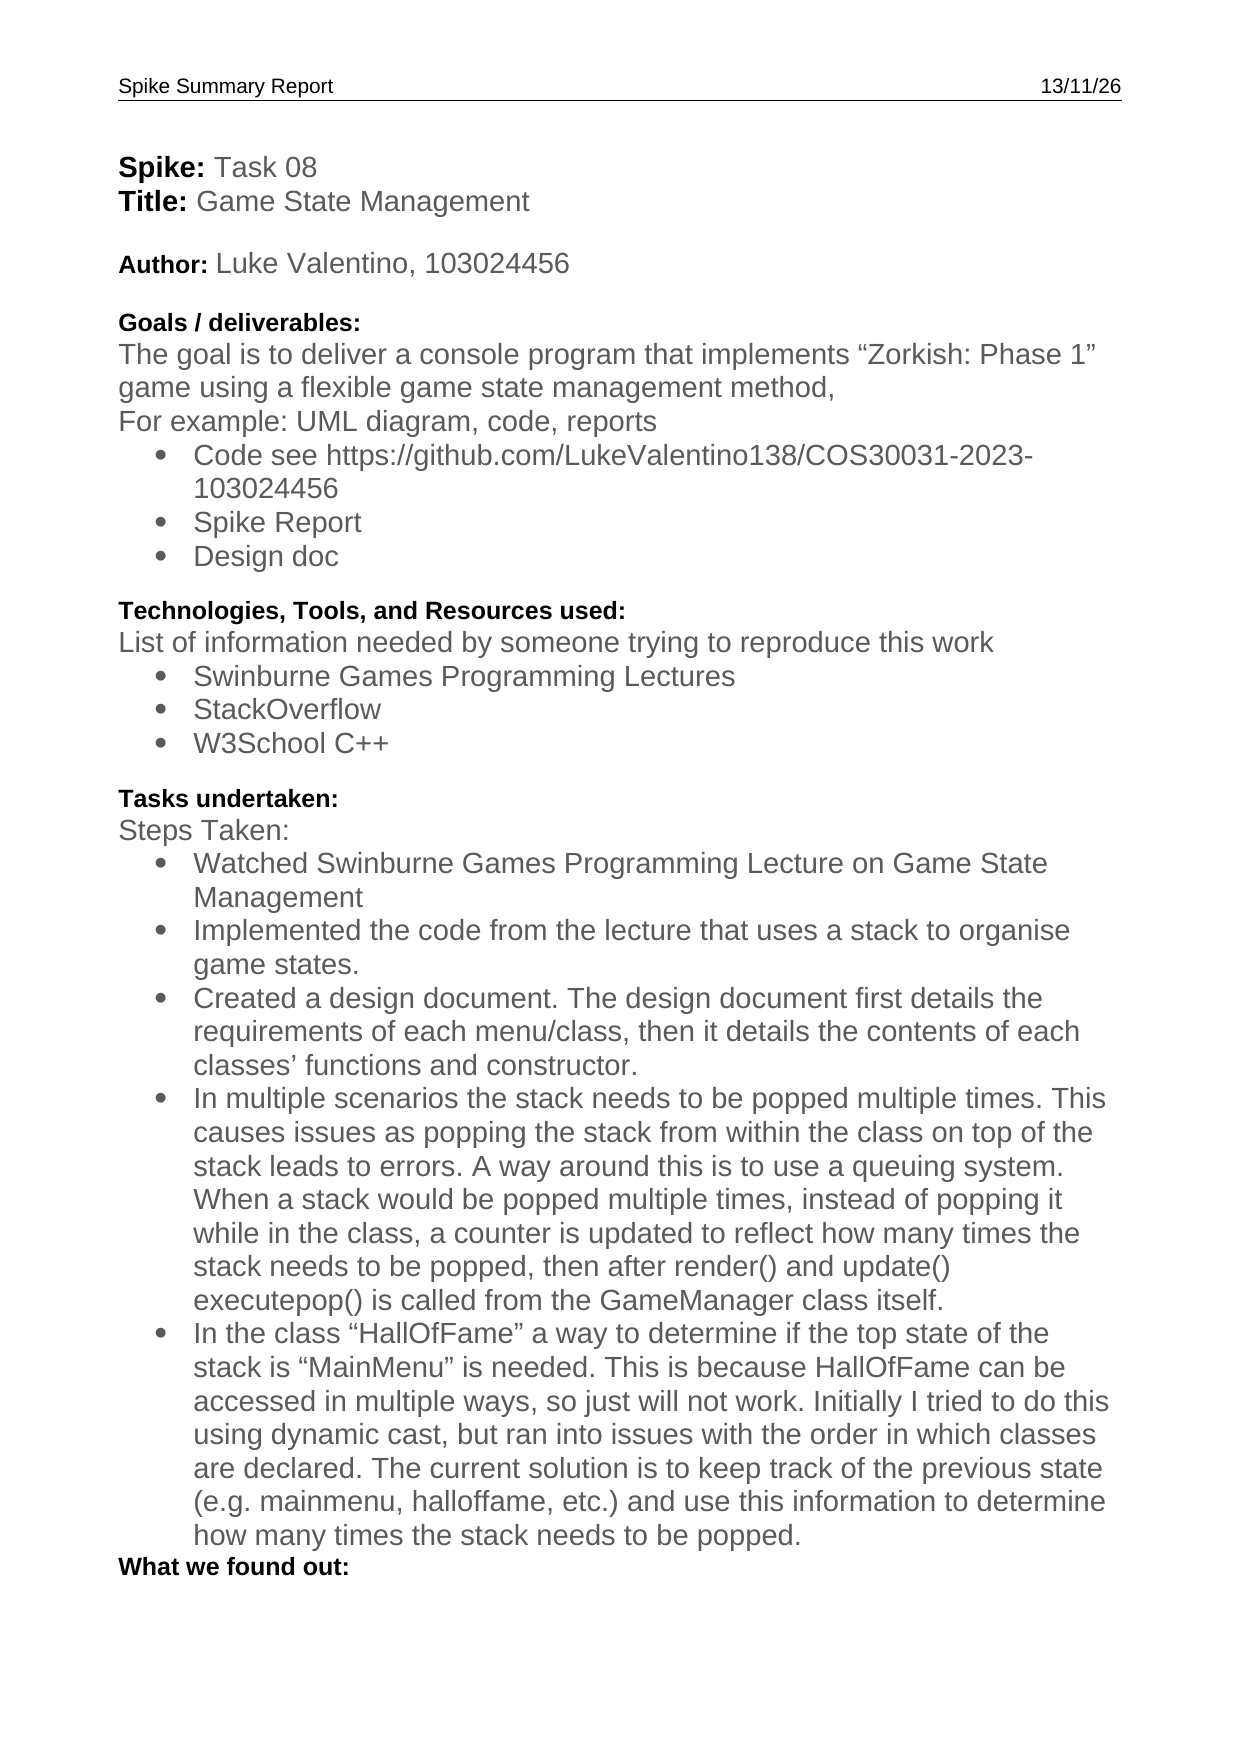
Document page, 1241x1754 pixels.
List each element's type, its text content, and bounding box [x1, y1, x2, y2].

text Title: Game State Management [118, 183, 1122, 217]
text Spike: Task 08 [118, 150, 1122, 183]
list W3School C++ [156, 726, 1122, 760]
list Design doc [156, 538, 1122, 572]
list Steps Taken: [118, 812, 1122, 846]
list Watched Swinburne Games Programming Lecture on Game State Management [156, 846, 1122, 913]
text The goal is to deliver a console program that implements “Zorkish: Phase 1” game using a flexible game state management method, [118, 337, 1122, 404]
text List of information needed by someone trying to reproduce this work [118, 625, 1122, 658]
text Technologies, Tools, and Resources used: [118, 596, 1122, 625]
list Created a design document. The design document first details the requirements of each menu/class, then it details the contents of each classes’ functions and constructor. [156, 981, 1122, 1081]
text Tasks undertaken: [118, 784, 1122, 812]
list In the class “HallOfFame” a way to determine if the top state of the stack is “MainMenu” is needed. This is because HallOfFame can be accessed in multiple ways, so just will not work. Initially I tried to do this using dynamic cast, but ran into issues with the order in which classes are declared. The current solution is to keep track of the previous state (e.g. mainmenu, halloffame, etc.) and use this information to determine how many times the stack needs to be popped. [156, 1316, 1122, 1551]
list StackOverflow [156, 692, 1122, 726]
list Code see https://github.com/LukeValentino138/COS30031-2023-103024456 [156, 437, 1122, 505]
text For example: UML diagram, code, reports [118, 404, 1122, 437]
list In multiple scenarios the stack needs to be popped multiple times. This causes issues as popping the stack from within the class on top of the stack leads to errors. A way around this is to use a queuing system. When a stack would be popped multiple times, instead of popping it while in the class, a counter is updated to reflect how many times the stack needs to be popped, then after render() and update() executepop() is called from the GameManager class itself. [156, 1081, 1122, 1316]
list Swinburne Games Programming Lectures [156, 658, 1122, 692]
text What we found out: [118, 1551, 1122, 1580]
text Author: Luke Valentino, 103024456 [118, 246, 1122, 279]
list Implemented the code from the lecture that uses a stack to organise game states. [156, 913, 1122, 981]
list Spike Report [156, 505, 1122, 538]
text Goals / deliverables: [118, 308, 1122, 337]
